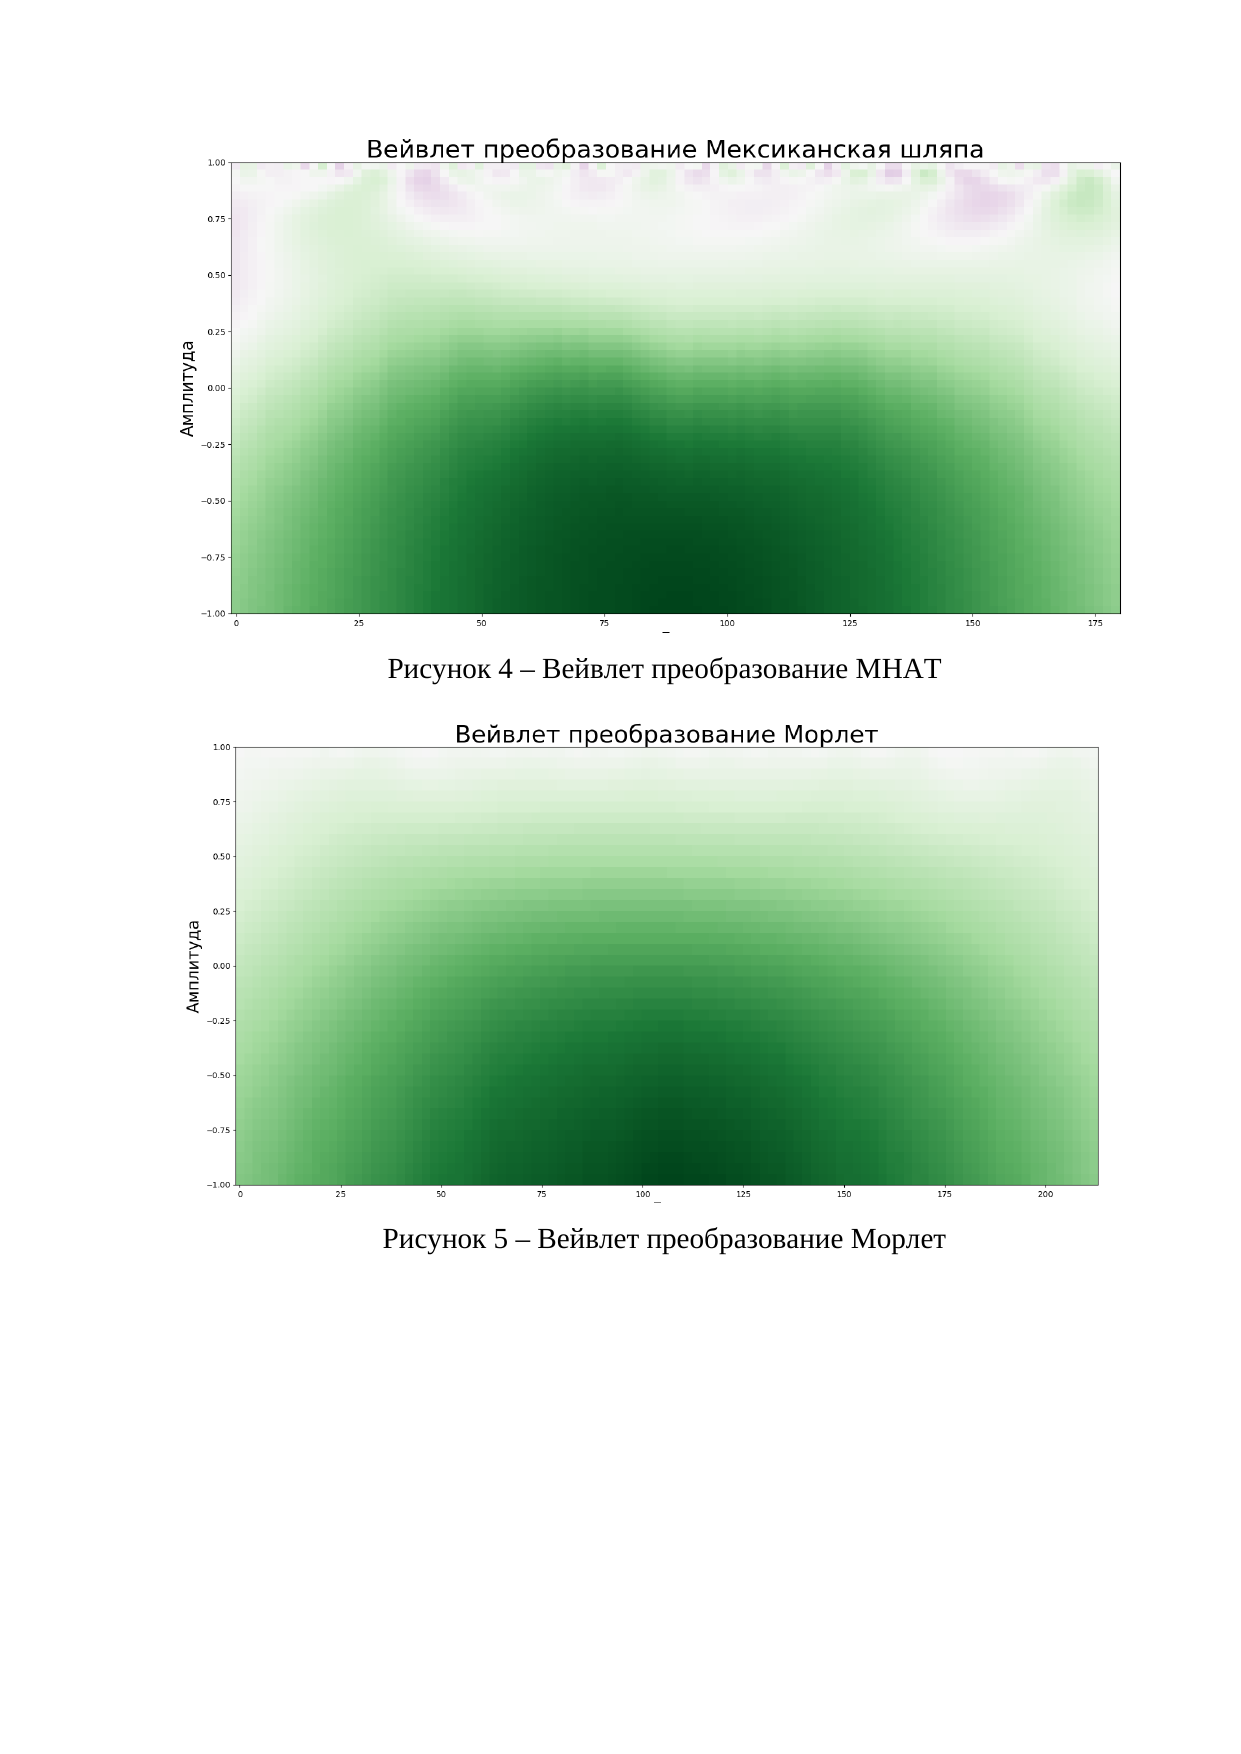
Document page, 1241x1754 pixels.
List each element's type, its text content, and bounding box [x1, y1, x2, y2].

text Рисунок 5 – Вейвлет преобразование Морлет [177, 1221, 1152, 1255]
picture [177, 118, 1152, 633]
text Рисунок 4 – Вейвлет преобразование МHAT [177, 651, 1152, 685]
picture [177, 704, 1152, 1203]
